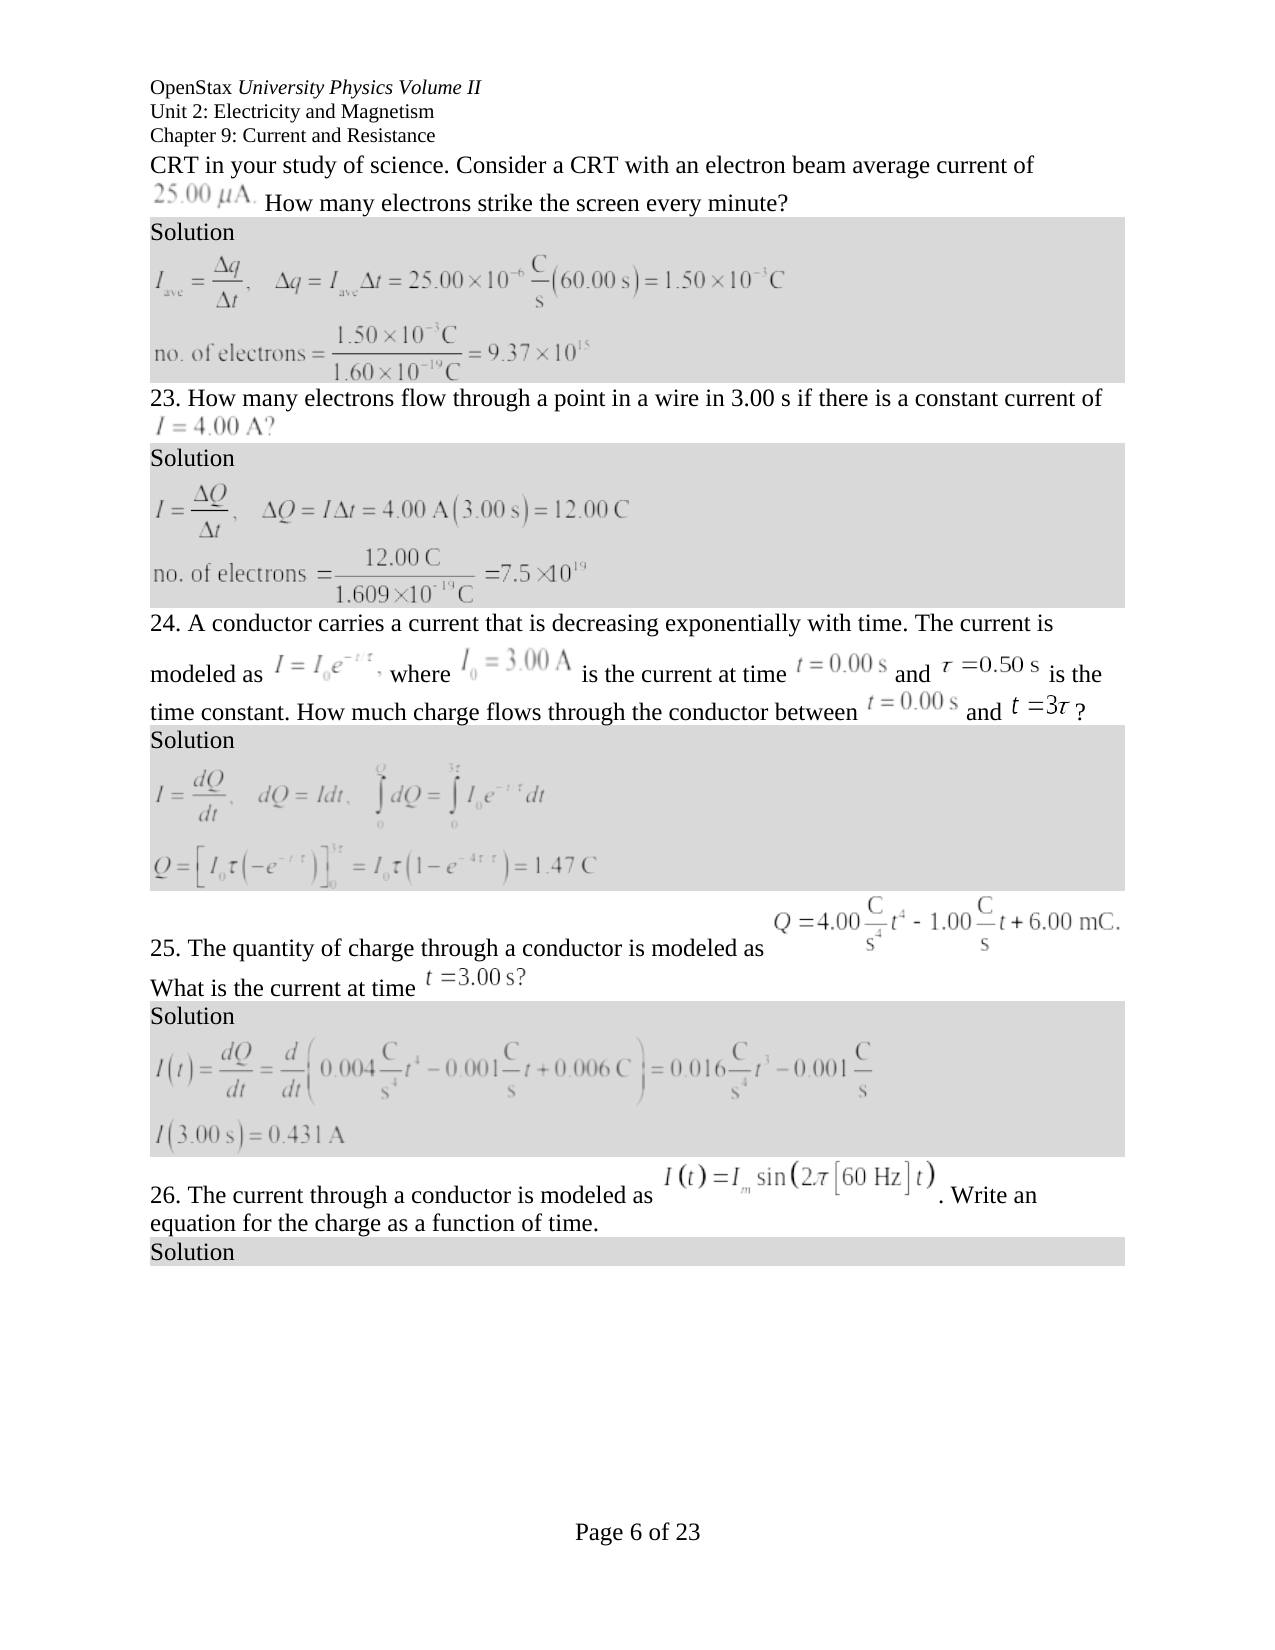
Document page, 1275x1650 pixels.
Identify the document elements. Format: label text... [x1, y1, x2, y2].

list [150, 150, 1125, 217]
list A conductor carries a current that is decreasing exponentially with time. The current is modeled as where is the current at time and is the time constant. How much charge flows through the conductor between and ? [150, 608, 1125, 725]
text What is the current at time [150, 961, 1125, 1001]
text Solution [150, 1001, 1125, 1030]
list How many electrons flow through a point in a wire in 3.00 s if there is a constant current of [150, 383, 1125, 443]
text Solution [150, 443, 1125, 472]
list The quantity of charge through a conductor is modeled as [150, 891, 1125, 961]
text Solution [150, 217, 1125, 246]
text Solution [150, 725, 1125, 754]
text Solution [150, 1237, 1125, 1266]
list The current through a conductor is modeled as . Write an equation for the charge as a function of time. [150, 1157, 1125, 1237]
